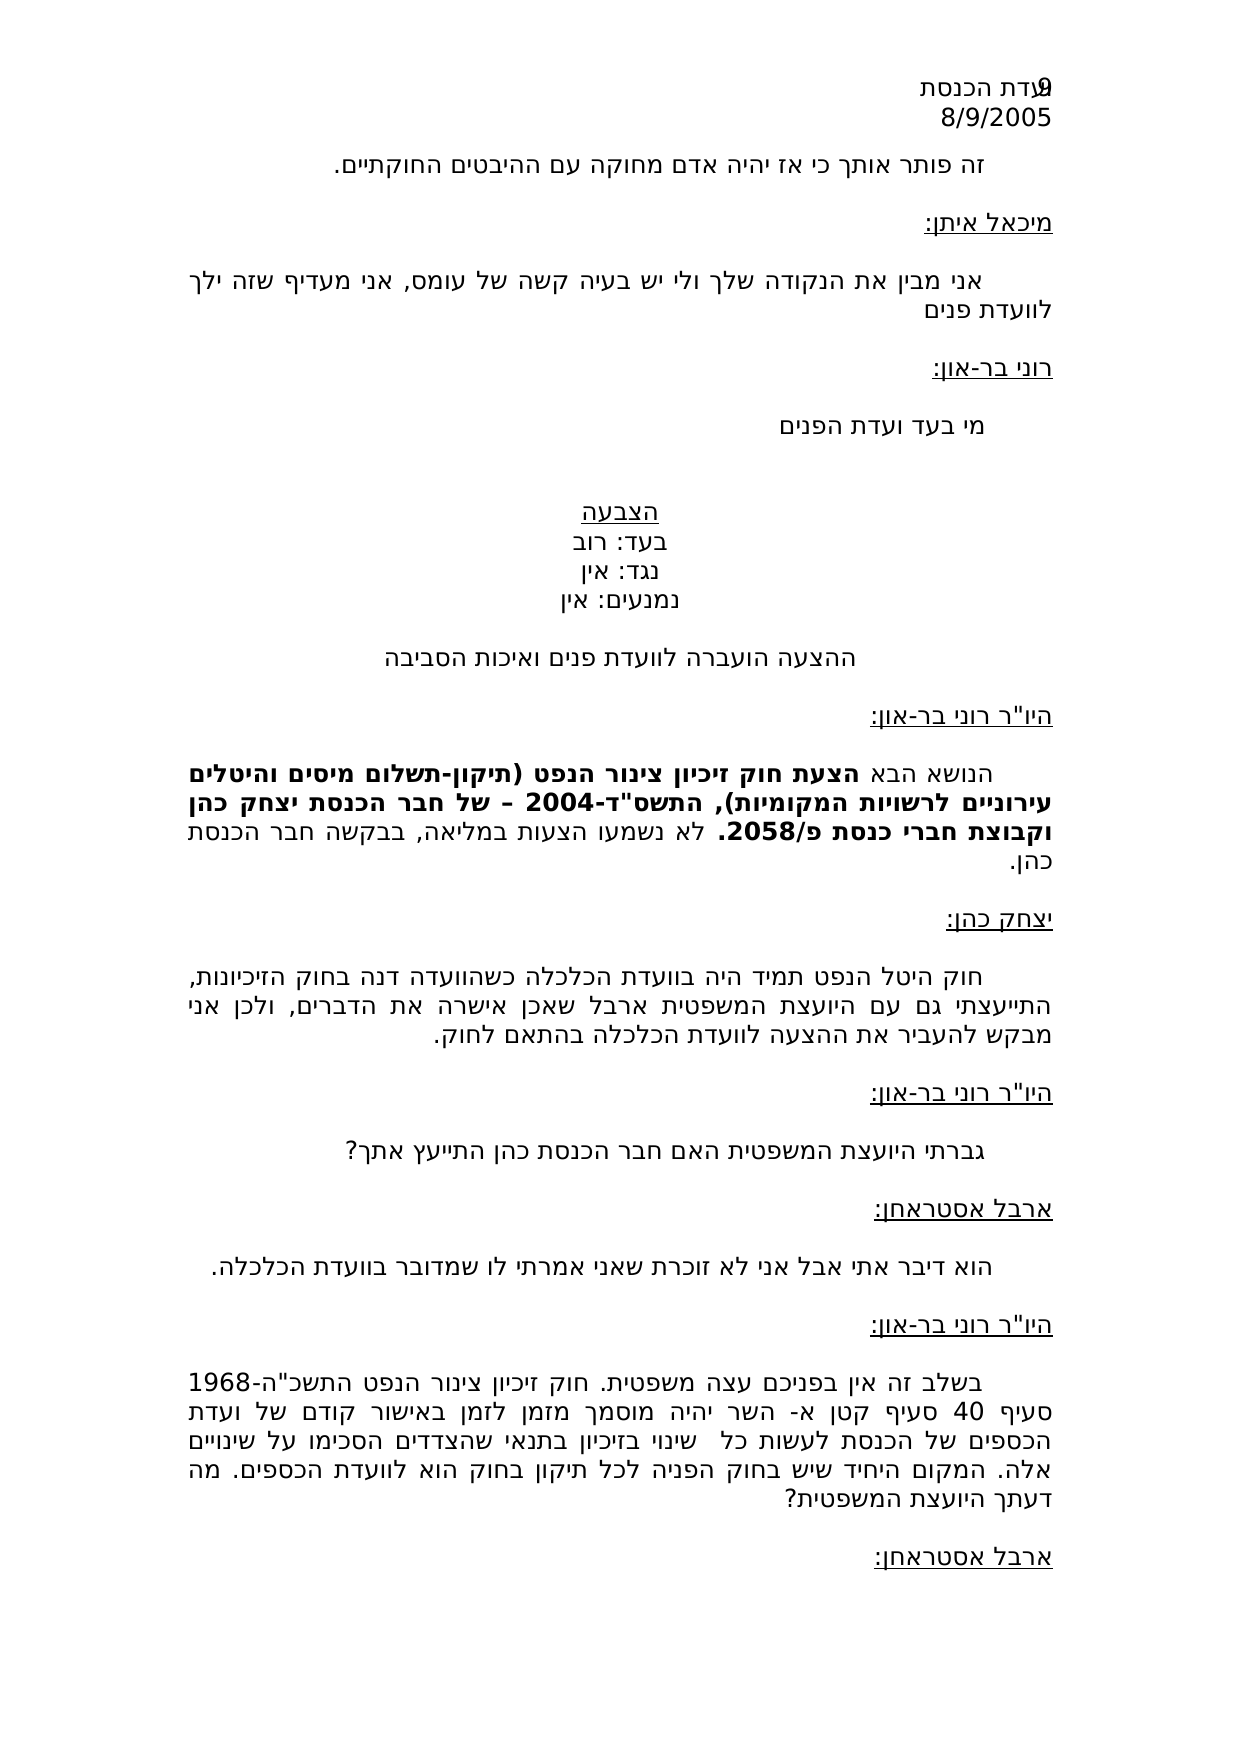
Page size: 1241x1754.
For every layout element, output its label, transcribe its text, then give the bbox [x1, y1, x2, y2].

text נגד: אין [187, 556, 1053, 585]
text נמנעים: אין [187, 585, 1053, 614]
text אני מבין את הנקודה שלך ולי יש בעיה קשה של עומס, אני מעדיף שזה ילך לוועדת פנים [187, 266, 1053, 324]
text ארבל אסטראחן: [187, 1542, 1053, 1572]
text מי בעד ועדת הפנים [187, 411, 1053, 440]
text היו"ר רוני בר-און: [187, 701, 1053, 730]
text זה פותר אותך כי אז יהיה אדם מחוקה עם ההיבטים החוקתיים. [187, 150, 1053, 179]
text ההצעה הועברה לוועדת פנים ואיכות הסביבה [187, 643, 1053, 672]
text בשלב זה אין בפניכם עצה משפטית. חוק זיכיון צינור הנפט התשכ"ה-1968 סעיף 40 סעיף קטן א- השר יהיה מוסמך מזמן לזמן באישור קודם של ועדת הכספים של הכנסת לעשות כל שינוי בזיכיון בתנאי שהצדדים הסכימו על שינויים אלה. המקום היחיד שיש בחוק הפניה לכל תיקון בחוק הוא לוועדת הכספים. מה דעתך היועצת המשפטית? [187, 1368, 1053, 1514]
text היו"ר רוני בר-און: [187, 1310, 1053, 1339]
subtitle הצבעה [187, 497, 1053, 527]
text בעד: רוב [187, 527, 1053, 556]
text מיכאל איתן: [187, 208, 1053, 237]
text חוק היטל הנפט תמיד היה בוועדת הכלכלה כשהוועדה דנה בחוק הזיכיונות, התייעצתי גם עם היועצת המשפטית ארבל שאכן אישרה את הדברים, ולכן אני מבקש להעביר את ההצעה לוועדת הכלכלה בהתאם לחוק. [187, 962, 1053, 1049]
text ארבל אסטראחן: [187, 1194, 1053, 1223]
text היו"ר רוני בר-און: [187, 1078, 1053, 1107]
text הוא דיבר אתי אבל אני לא זוכרת שאני אמרתי לו שמדובר בוועדת הכלכלה. [187, 1252, 1053, 1281]
text גברתי היועצת המשפטית האם חבר הכנסת כהן התייעץ אתך? [187, 1136, 1053, 1165]
text רוני בר-און: [187, 353, 1053, 382]
text הנושא הבא הצעת חוק זיכיון צינור הנפט (תיקון-תשלום מיסים והיטלים עירוניים לרשויות המקומיות), התשס"ד-2004 – של חבר הכנסת יצחק כהן וקבוצת חברי כנסת פ/2058. לא נשמעו הצעות במליאה, בבקשה חבר הכנסת כהן. [187, 759, 1053, 875]
text יצחק כהן: [187, 904, 1053, 933]
